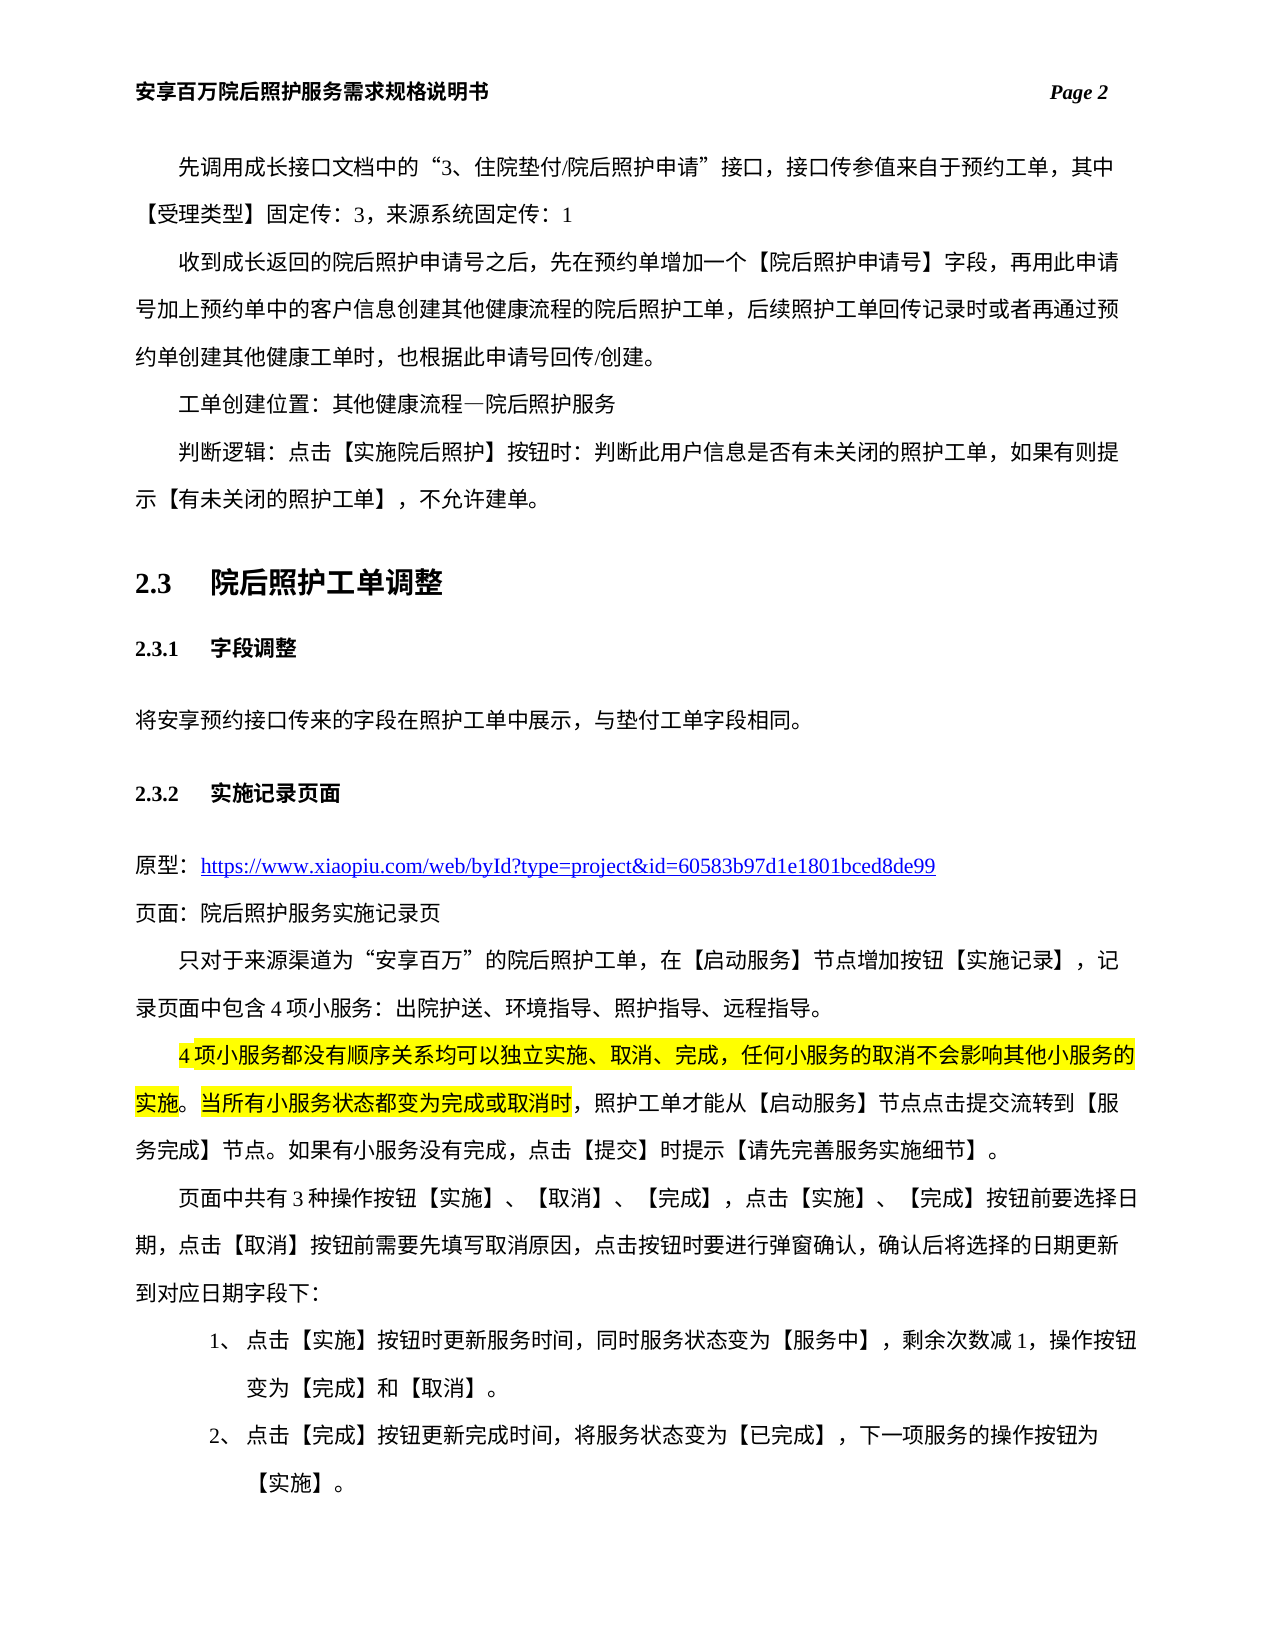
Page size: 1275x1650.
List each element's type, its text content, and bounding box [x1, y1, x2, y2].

text 4项小服务都没有顺序关系均可以独立实施、取消、完成，任何小服务的取消不会影响其他小服务的实施。当所有小服务状态都变为完成或取消时，照护工单才能从【启动服务】节点点击提交流转到【服务完成】节点。如果有小服务没有完成，点击【提交】时提示【请先完善服务实施细节】。 [135, 1038, 1140, 1165]
subtitle 院后照护工单调整 [135, 559, 1140, 601]
text 原型：https://www.xiaopiu.com/web/byId?type=project&id=60583b97d1e1801bced8de99 [135, 848, 1140, 880]
text 页面：院后照护服务实施记录页 [135, 896, 1140, 927]
text 页面中共有3种操作按钮【实施】、【取消】、【完成】，点击【实施】、【完成】按钮前要选择日期，点击【取消】按钮前需要先填写取消原因，点击按钮时要进行弹窗确认，确认后将选择的日期更新到对应日期字段下： [135, 1181, 1140, 1307]
list 点击【完成】按钮更新完成时间，将服务状态变为【已完成】，下一项服务的操作按钮为【实施】。 [209, 1418, 1140, 1497]
text 只对于来源渠道为“安享百万”的院后照护工单，在【启动服务】节点增加按钮【实施记录】，记录页面中包含4项小服务：出院护送、环境指导、照护指导、远程指导。 [135, 943, 1140, 1022]
text 工单创建位置：其他健康流程—院后照护服务 [135, 387, 1140, 419]
subtitle 字段调整 [135, 631, 1140, 662]
text 先调用成长接口文档中的“3、住院垫付/院后照护申请”接口，接口传参值来自于预约工单，其中【受理类型】固定传：3，来源系统固定传：1 [135, 150, 1140, 229]
text 将安享预约接口传来的字段在照护工单中展示，与垫付工单字段相同。 [135, 703, 1140, 735]
list 点击【实施】按钮时更新服务时间，同时服务状态变为【服务中】，剩余次数减1，操作按钮变为【完成】和【取消】。 [209, 1323, 1140, 1402]
subtitle 实施记录页面 [135, 776, 1140, 807]
text 收到成长返回的院后照护申请号之后，先在预约单增加一个【院后照护申请号】字段，再用此申请号加上预约单中的客户信息创建其他健康流程的院后照护工单，后续照护工单回传记录时或者再通过预约单创建其他健康工单时，也根据此申请号回传/创建。 [135, 245, 1140, 372]
text 判断逻辑：点击【实施院后照护】按钮时：判断此用户信息是否有未关闭的照护工单，如果有则提示【有未关闭的照护工单】，不允许建单。 [135, 435, 1140, 514]
